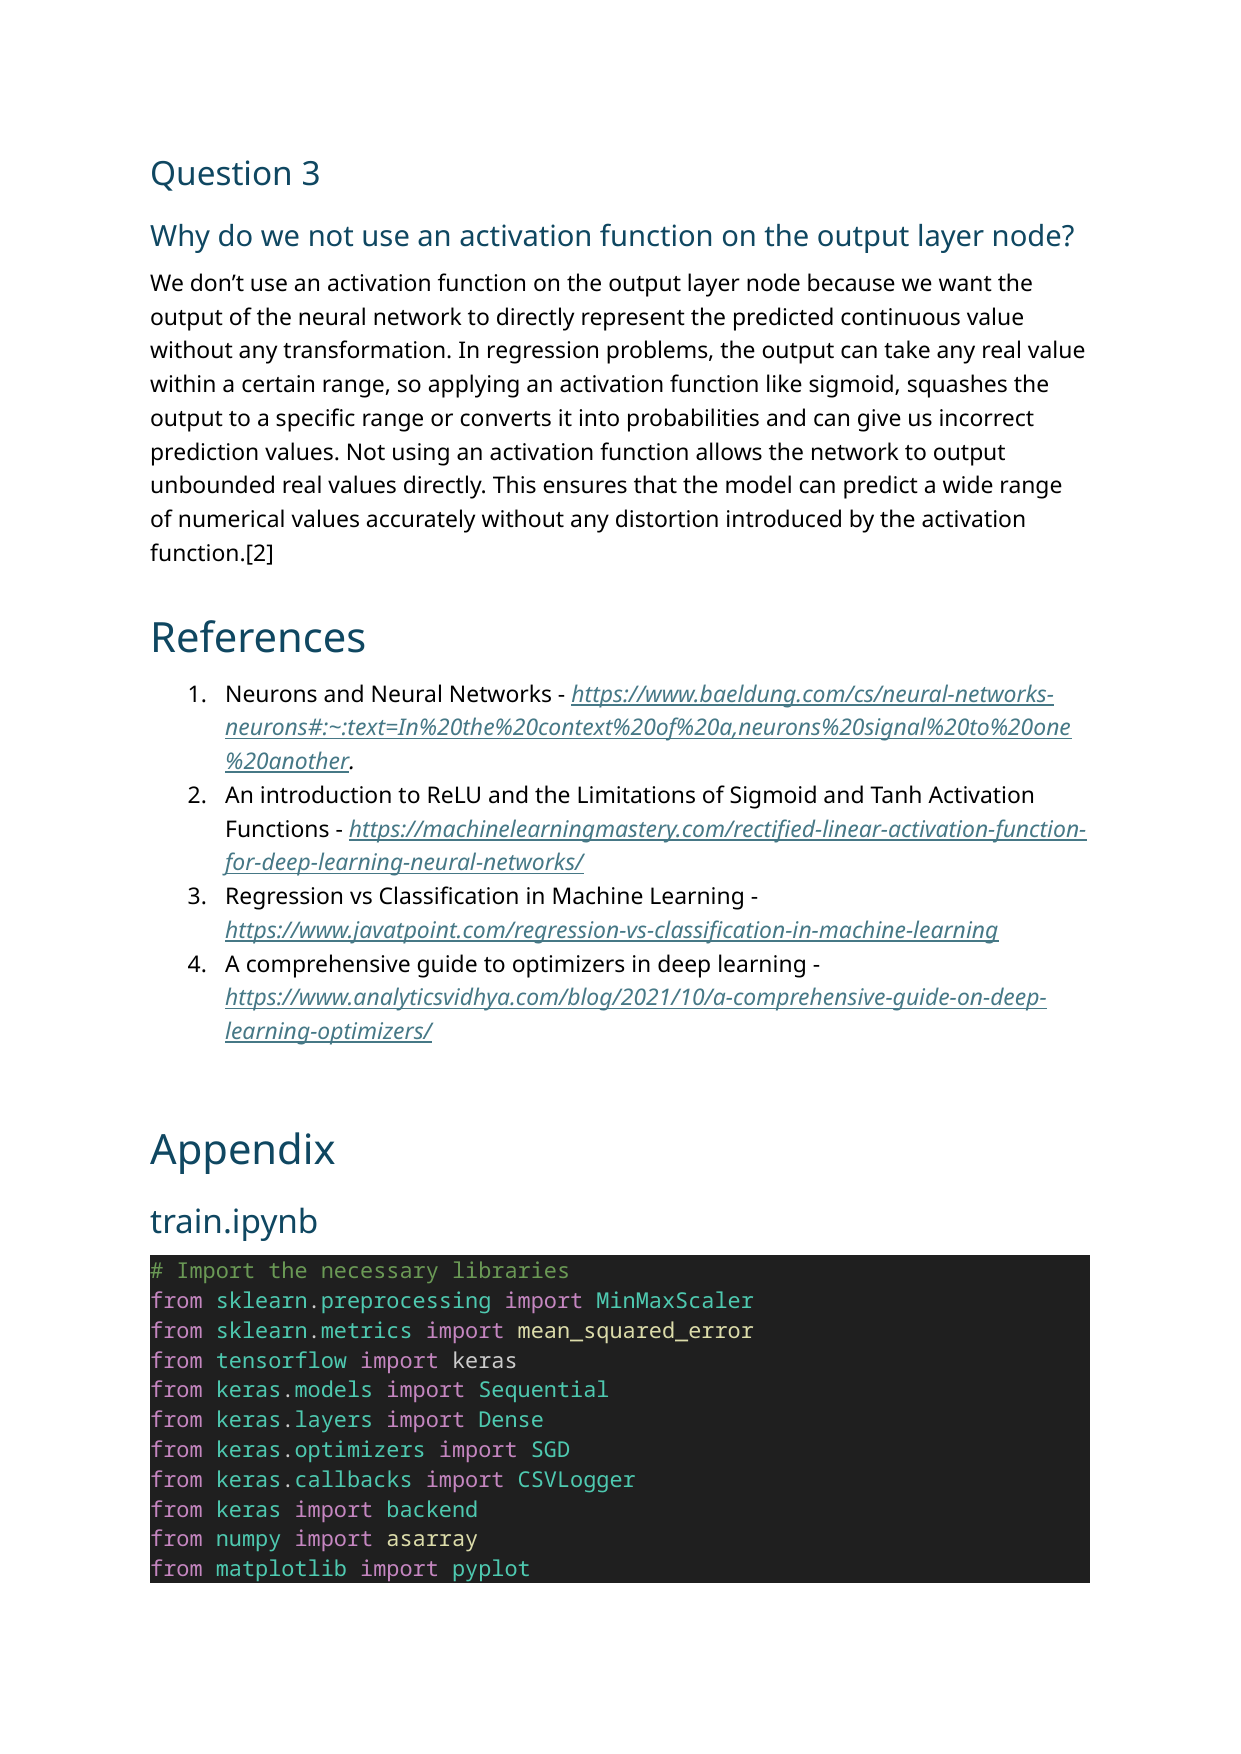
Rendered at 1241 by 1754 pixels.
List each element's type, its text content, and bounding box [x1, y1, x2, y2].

text from tensorflow import keras [150, 1345, 1090, 1374]
text We don’t use an activation function on the output layer node because we want the output of the neural network to directly represent the predicted continuous value without any transformation. In regression problems, the output can take any real value within a certain range, so applying an activation function like sigmoid, squashes the output to a specific range or converts it into probabilities and can give us incorrect prediction values. Not using an activation function allows the network to output unbounded real values directly. This ensures that the model can predict a wide range of numerical values accurately without any distortion introduced by the activation function.[2] [150, 267, 1090, 568]
text from keras.models import Sequential [150, 1374, 1090, 1404]
text from matplotlib import pyplot [150, 1553, 1090, 1583]
text from keras.callbacks import CSVLogger [150, 1464, 1090, 1494]
text from sklearn.preprocessing import MinMaxScaler [150, 1285, 1090, 1315]
list An introduction to ReLU and the Limitations of Sigmoid and Tanh Activation Functions - https://machinelearningmastery.com/rectified-linear-activation-function-for-deep-learning-neural-networks/ [187, 779, 1090, 878]
text from keras import backend [150, 1494, 1090, 1523]
subtitle Question 3 [150, 150, 1090, 195]
text from keras.layers import Dense [150, 1404, 1090, 1434]
subtitle Why do we not use an activation function on the output layer node? [150, 216, 1090, 255]
list Regression vs Classification in Machine Learning - https://www.javatpoint.com/regression-vs-classification-in-machine-learning [187, 880, 1090, 945]
subtitle References [150, 608, 1090, 665]
list Neurons and Neural Networks - https://www.baeldung.com/cs/neural-networks-neurons#:~:text=In%20the%20context%20of%20a,neurons%20signal%20to%20one%20another. [187, 678, 1090, 776]
text from keras.optimizers import SGD [150, 1434, 1090, 1464]
subtitle train.ipynb [150, 1198, 1090, 1243]
text from numpy import asarray [150, 1523, 1090, 1553]
list A comprehensive guide to optimizers in deep learning - https://www.analyticsvidhya.com/blog/2021/10/a-comprehensive-guide-on-deep-learning-optimizers/ [187, 948, 1090, 1046]
text from sklearn.metrics import mean_squared_error [150, 1315, 1090, 1345]
subtitle Appendix [150, 1120, 1090, 1177]
text # Import the necessary libraries [150, 1255, 1090, 1285]
